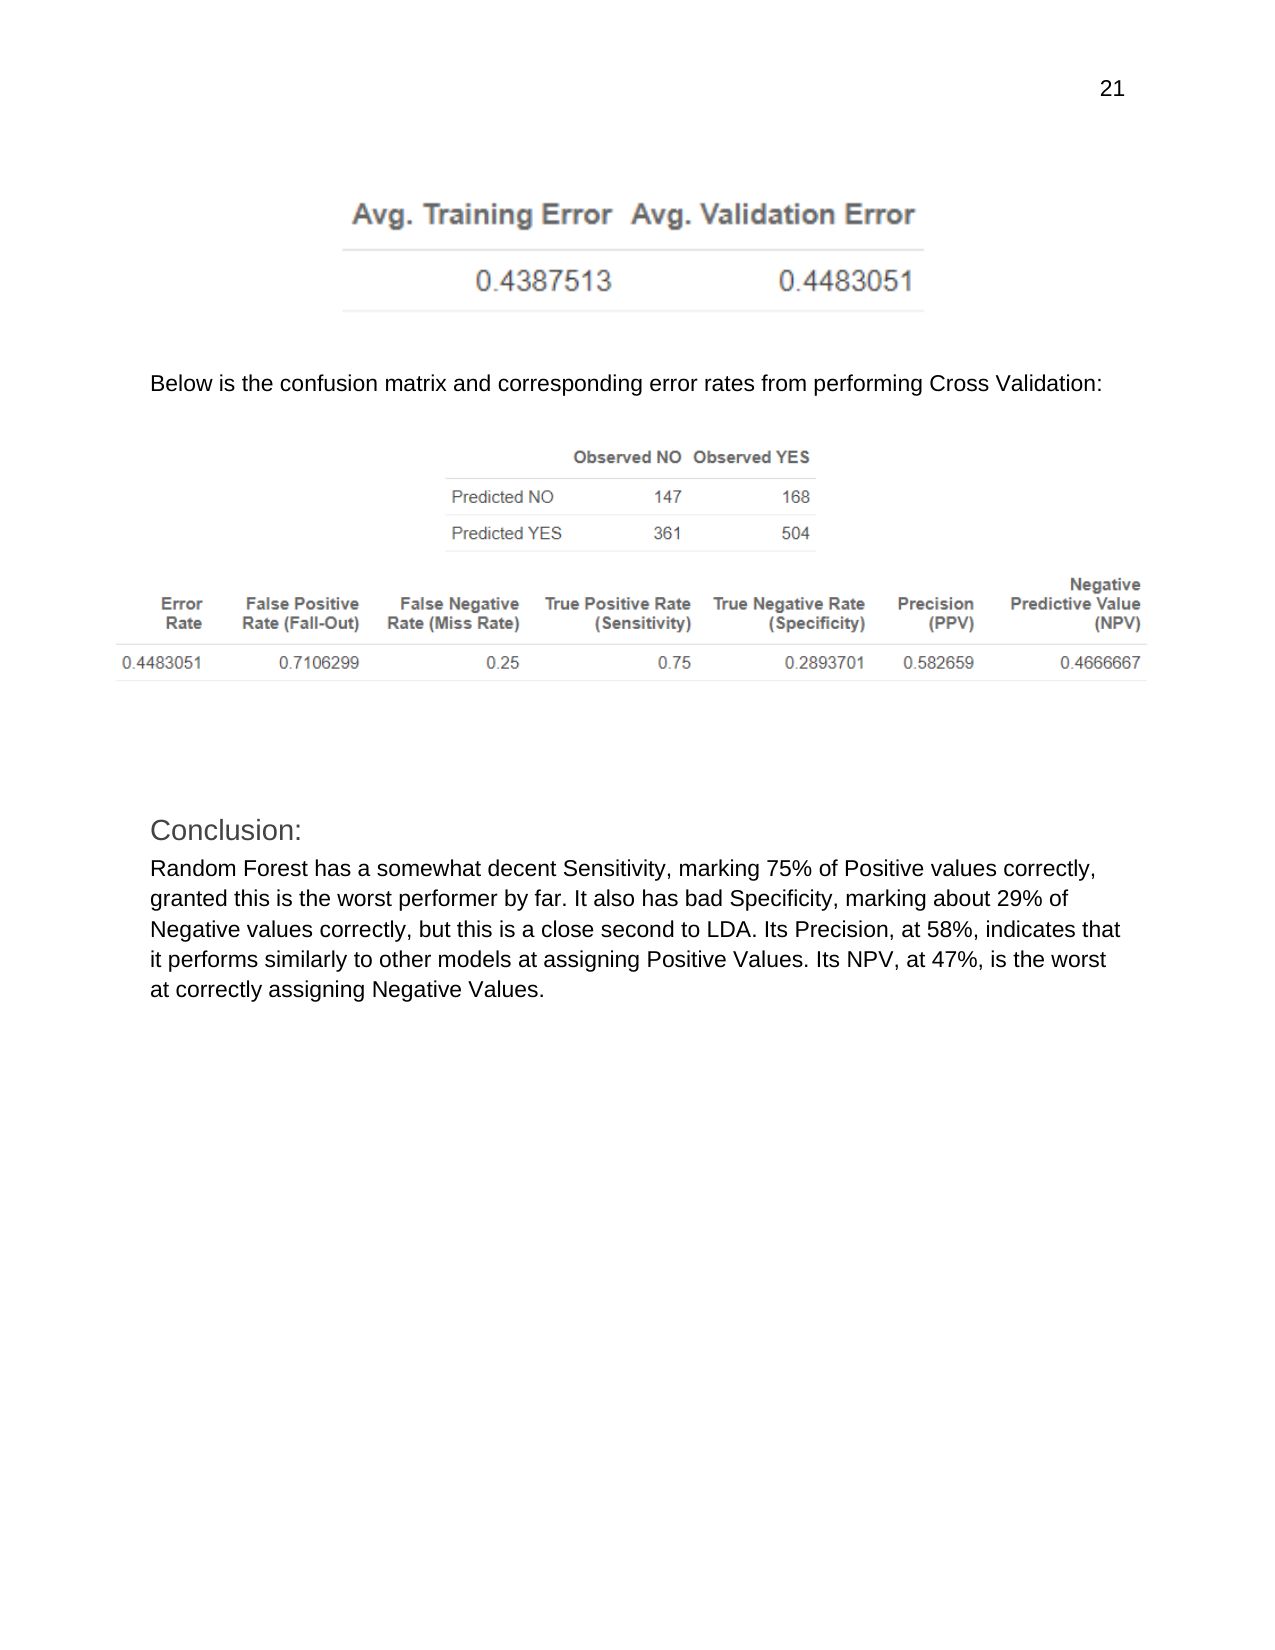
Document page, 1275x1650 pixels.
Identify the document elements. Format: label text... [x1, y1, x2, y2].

text Random Forest has a somewhat decent Sensitivity, marking 75% of Positive values correctly, granted this is the worst performer by far. It also has bad Specificity, marking about 29% of Negative values correctly, but this is a close second to LDA. Its Precision, at 58%, indicates that it performs similarly to other models at assigning Positive Values. Its NPV, at 47%, is the worst at correctly assigning Negative Values. [150, 855, 1125, 1002]
subtitle Conclusion: [150, 813, 1125, 847]
picture [325, 179, 950, 347]
picture [106, 434, 1169, 693]
